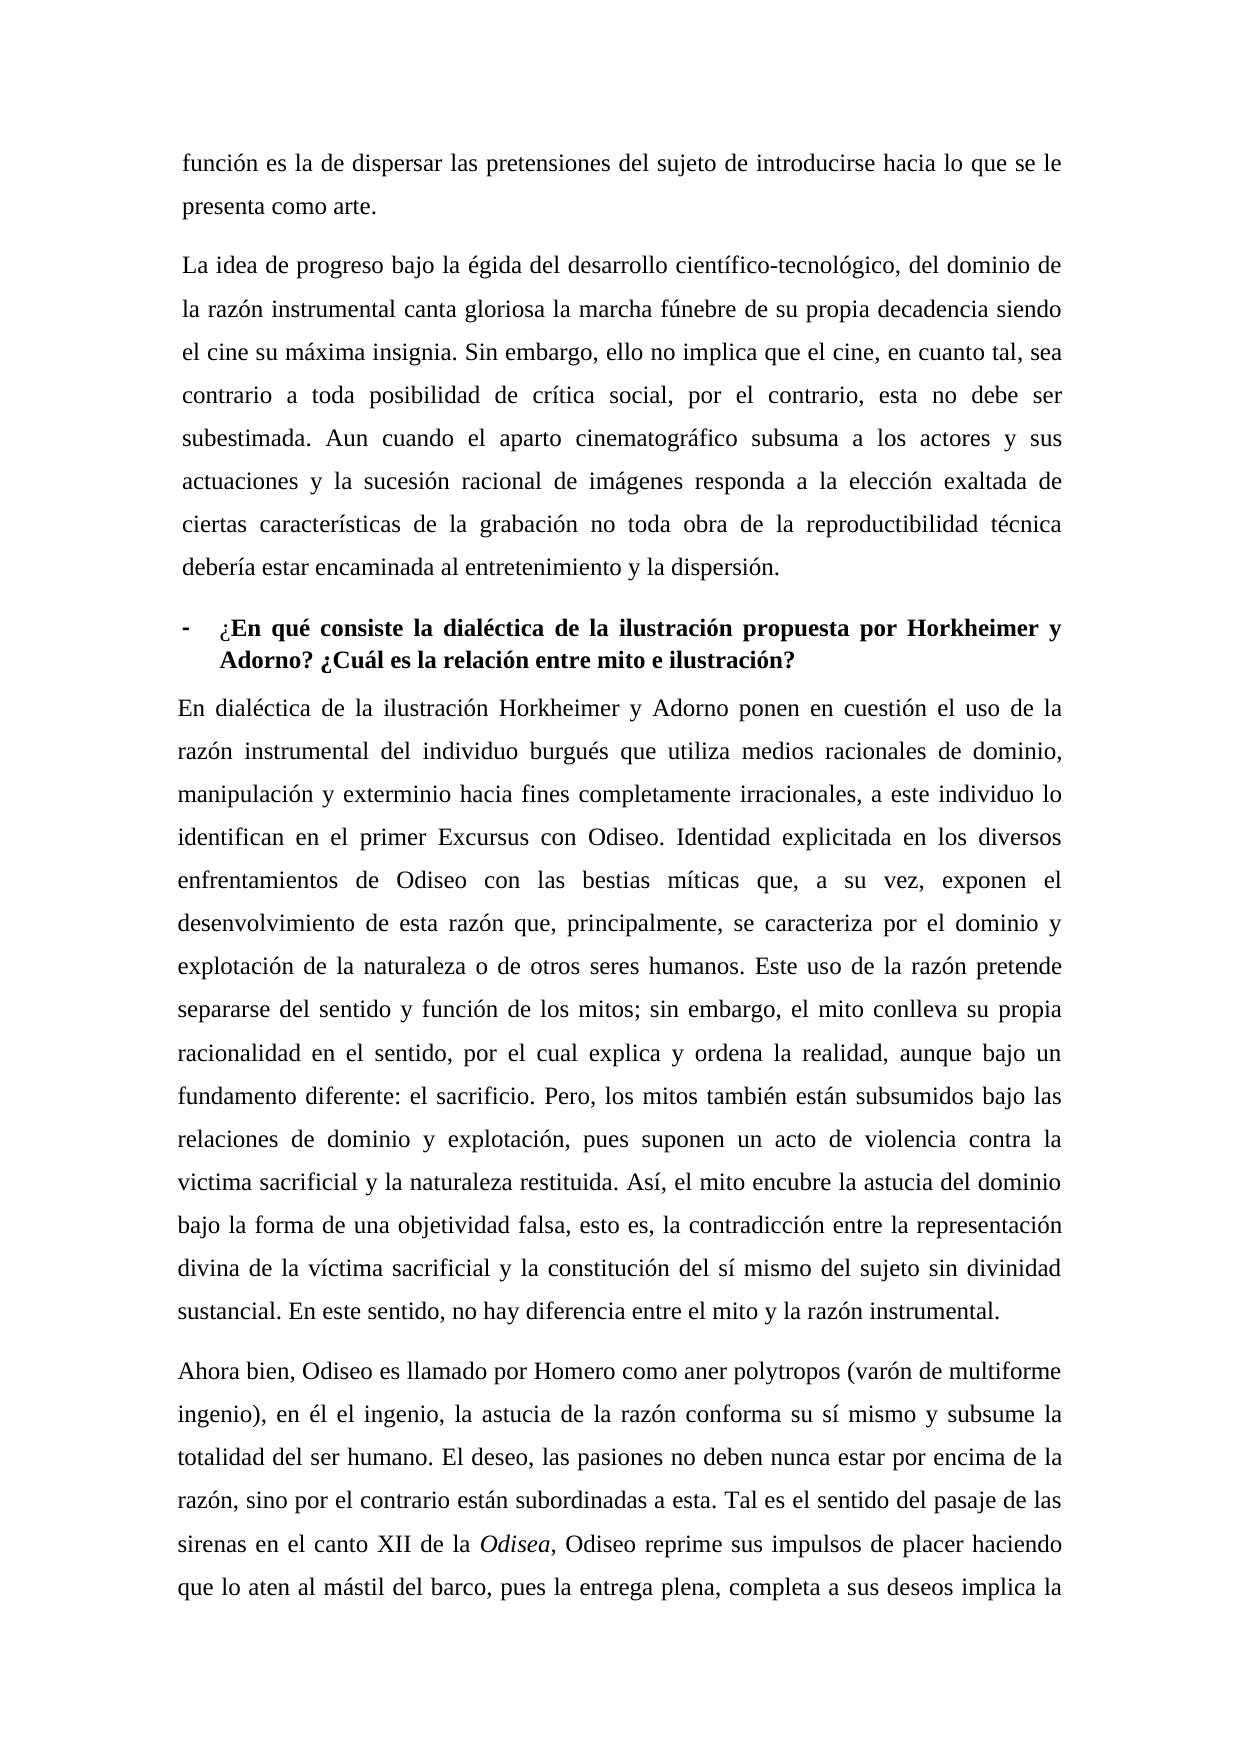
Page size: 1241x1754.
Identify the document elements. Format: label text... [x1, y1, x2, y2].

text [177, 1356, 1063, 1601]
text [182, 148, 1063, 219]
text La idea de progreso bajo la égida del desarrollo científico-tecnológico, del dominio de la razón instrumental canta gloriosa la marcha fúnebre de su propia decadencia siendo el cine su máxima insignia. Sin embargo, ello no implica que el cine, en cuanto tal, sea contrario a toda posibilidad de crítica social, por el contrario, esta no debe ser subestimada. Aun cuando el aparto cinematográfico subsuma a los actores y sus actuaciones y la sucesión racional de imágenes responda a la elección exaltada de ciertas características de la grabación no toda obra de la reproductibilidad técnica debería estar encaminada al entretenimiento y la dispersión. [182, 251, 1063, 581]
text En dialéctica de la ilustración Horkheimer y Adorno ponen en cuestión el uso de la razón instrumental del individuo burgués que utiliza medios racionales de dominio, manipulación y exterminio hacia fines completamente irracionales, a este individuo lo identifican en el primer Excursus con Odiseo. Identidad explicitada en los diversos enfrentamientos de Odiseo con las bestias míticas que, a su vez, exponen el desenvolvimiento de esta razón que, principalmente, se caracteriza por el dominio y explotación de la naturaleza o de otros seres humanos. Este uso de la razón pretende separarse del sentido y función de los mitos; sin embargo, el mito conlleva su propia racionalidad en el sentido, por el cual explica y ordena la realidad, aunque bajo un fundamento diferente: el sacrificio. Pero, los mitos también están subsumidos bajo las relaciones de dominio y explotación, pues suponen un acto de violencia contra la victima sacrificial y la naturaleza restituida. Así, el mito encubre la astucia del dominio bajo la forma de una objetividad falsa, esto es, la contradicción entre la representación divina de la víctima sacrificial y la constitución del sí mismo del sujeto sin divinidad sustancial. En este sentido, no hay diferencia entre el mito y la razón instrumental. [177, 693, 1063, 1325]
list ¿En qué consiste la dialéctica de la ilustración propuesta por Horkheimer y Adorno? ¿Cuál es la relación entre mito e ilustración? [182, 612, 1063, 674]
